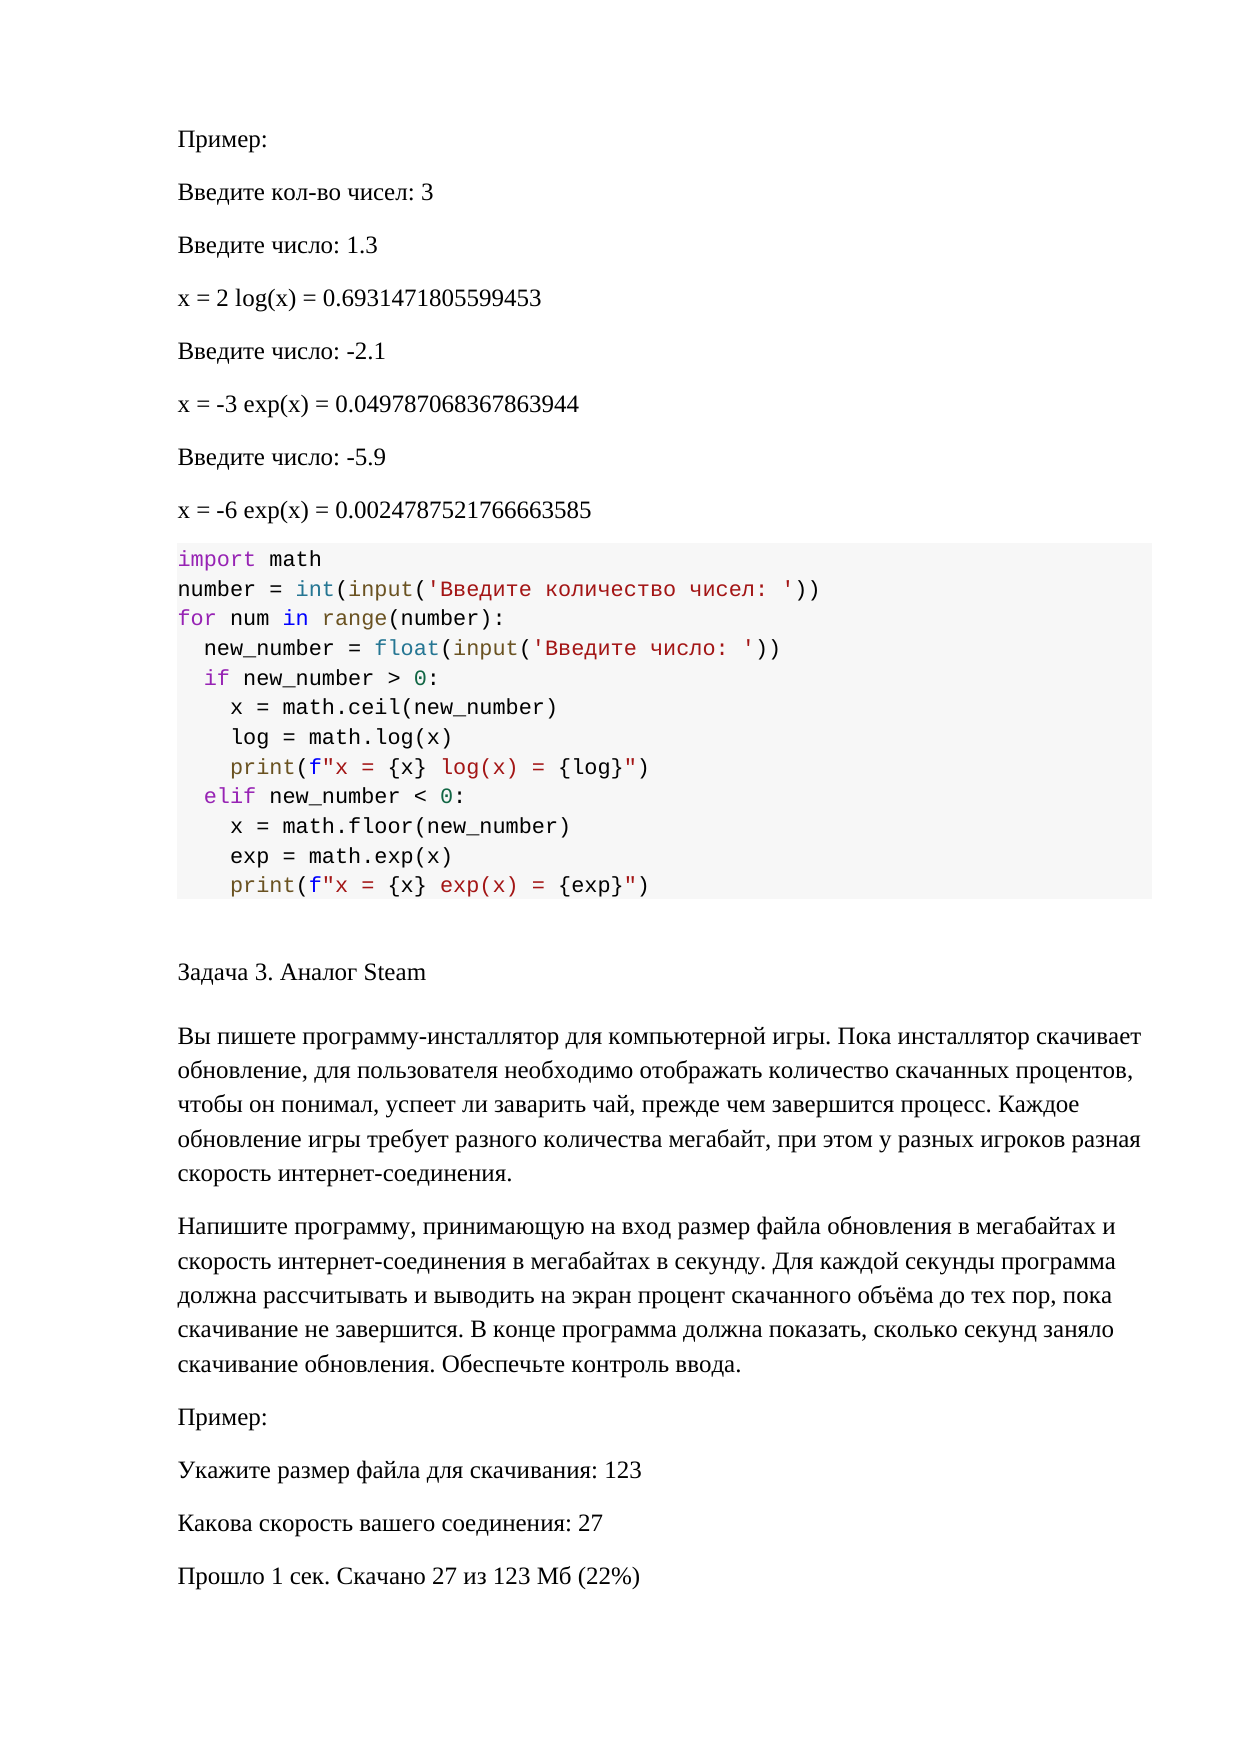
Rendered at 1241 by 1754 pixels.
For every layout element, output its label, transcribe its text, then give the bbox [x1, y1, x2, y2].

text Пример: [177, 1396, 1152, 1431]
text x = 2 log(x) = 0.6931471805599453 [177, 277, 1152, 312]
text import math [177, 543, 1152, 573]
text Введите число: 1.3 [177, 224, 1152, 259]
text new_number = float(input('Введите число: ')) [177, 632, 1152, 662]
text Введите число: -2.1 [177, 331, 1152, 365]
text Напишите программу, принимающую на вход размер файла обновления в мегабайтах и скорость интернет-соединения в мегабайтах в секунду. Для каждой секунды программа должна рассчитывать и выводить на экран процент скачанного объёма до тех пор, пока скачивание не завершится. В конце программа должна показать, сколько секунд заняло скачивание обновления. Обеспечьте контроль ввода. [177, 1206, 1152, 1378]
text if new_number > 0: [177, 662, 1152, 692]
text print(f"x = {x} exp(x) = {exp}") [177, 870, 1152, 899]
text exp = math.exp(x) [177, 840, 1152, 870]
text Какова скорость вашего соединения: 27 [177, 1503, 1152, 1537]
text Введите число: -5.9 [177, 437, 1152, 471]
text number = int(input('Введите количество чисел: ')) [177, 573, 1152, 602]
text x = math.floor(new_number) [177, 810, 1152, 840]
text Пример: [177, 118, 1152, 152]
text elif new_number < 0: [177, 781, 1152, 810]
text for num in range(number): [177, 602, 1152, 632]
text x = -6 exp(x) = 0.0024787521766663585 [177, 490, 1152, 524]
text x = -3 exp(x) = 0.049787068367863944 [177, 384, 1152, 418]
text log = math.log(x) [177, 721, 1152, 751]
text print(f"x = {x} log(x) = {log}") [177, 751, 1152, 781]
text Введите кол-во чисел: 3 [177, 171, 1152, 206]
text Укажите размер файла для скачивания: 123 [177, 1449, 1152, 1484]
text x = math.ceil(new_number) [177, 692, 1152, 721]
text Вы пишете программу-инсталлятор для компьютерной игры. Пока инсталлятор скачивает обновление, для пользователя необходимо отображать количество скачанных процентов, чтобы он понимал, успеет ли заварить чай, прежде чем завершится процесс. Каждое обновление игры требует разного количества мегабайт, при этом у разных игроков разная скорость интернет-соединения. [177, 1015, 1152, 1187]
text Прошло 1 сек. Скачано 27 из 123 Мб (22%) [177, 1556, 1152, 1590]
text Задача 3. Аналог Steam [177, 957, 1152, 986]
